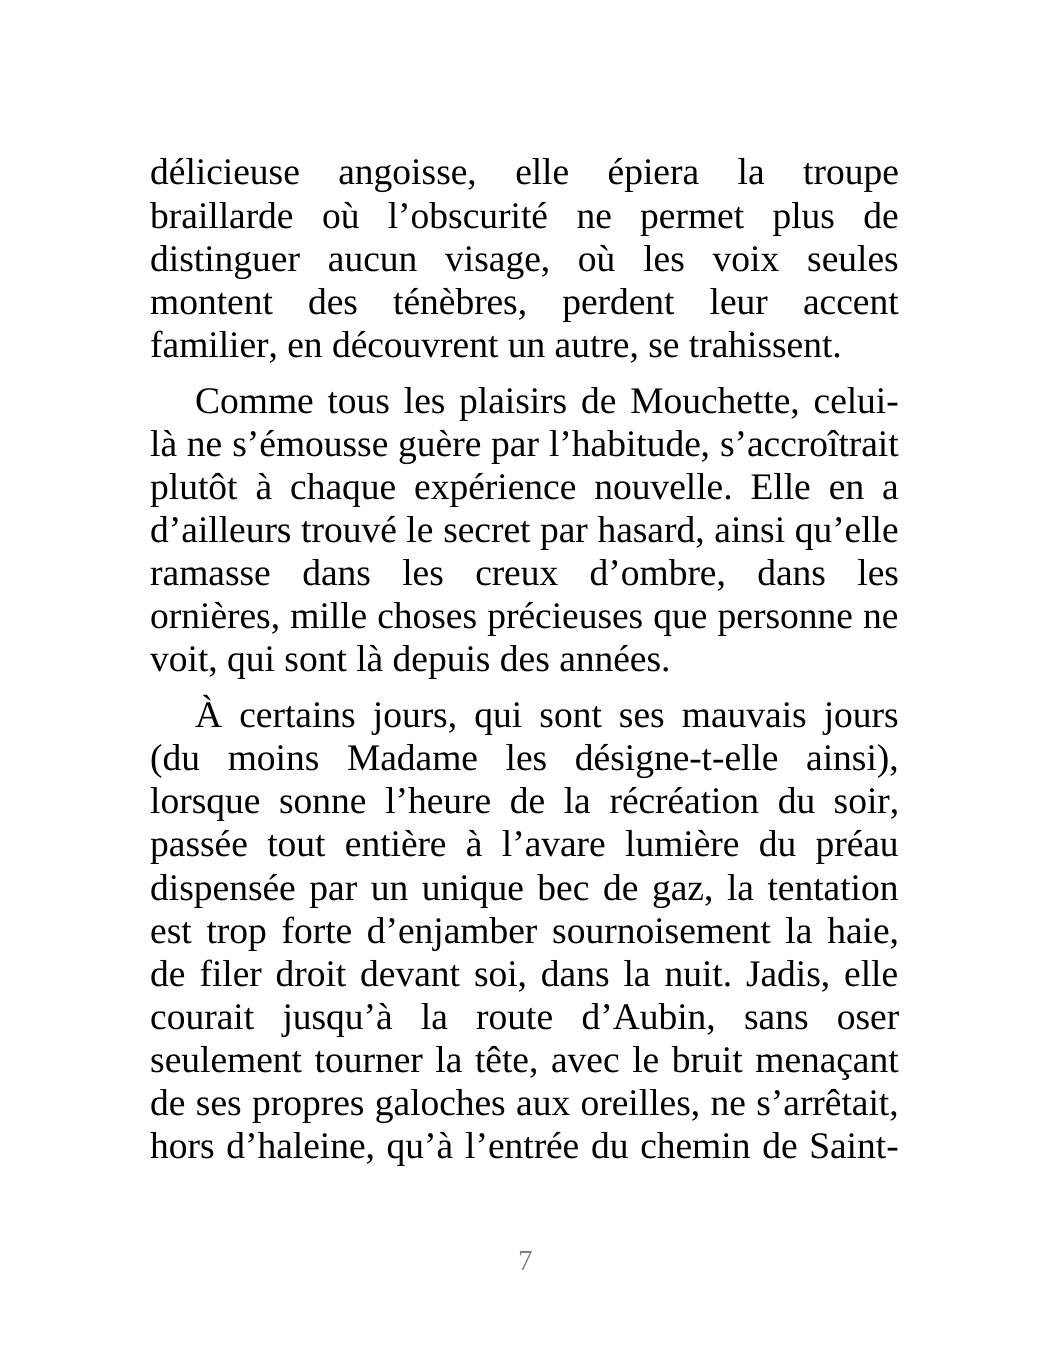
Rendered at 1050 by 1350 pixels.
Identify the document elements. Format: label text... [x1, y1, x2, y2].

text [150, 692, 900, 1167]
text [150, 150, 900, 366]
text Comme tous les plaisirs de Mouchette, celui-là ne s’émousse guère par l’habitude, s’accroîtrait plutôt à chaque expérience nouvelle. Elle en a d’ailleurs trouvé le secret par hasard, ainsi qu’elle ramasse dans les creux d’ombre, dans les ornières, mille choses précieuses que personne ne voit, qui sont là depuis des années. [150, 378, 900, 680]
